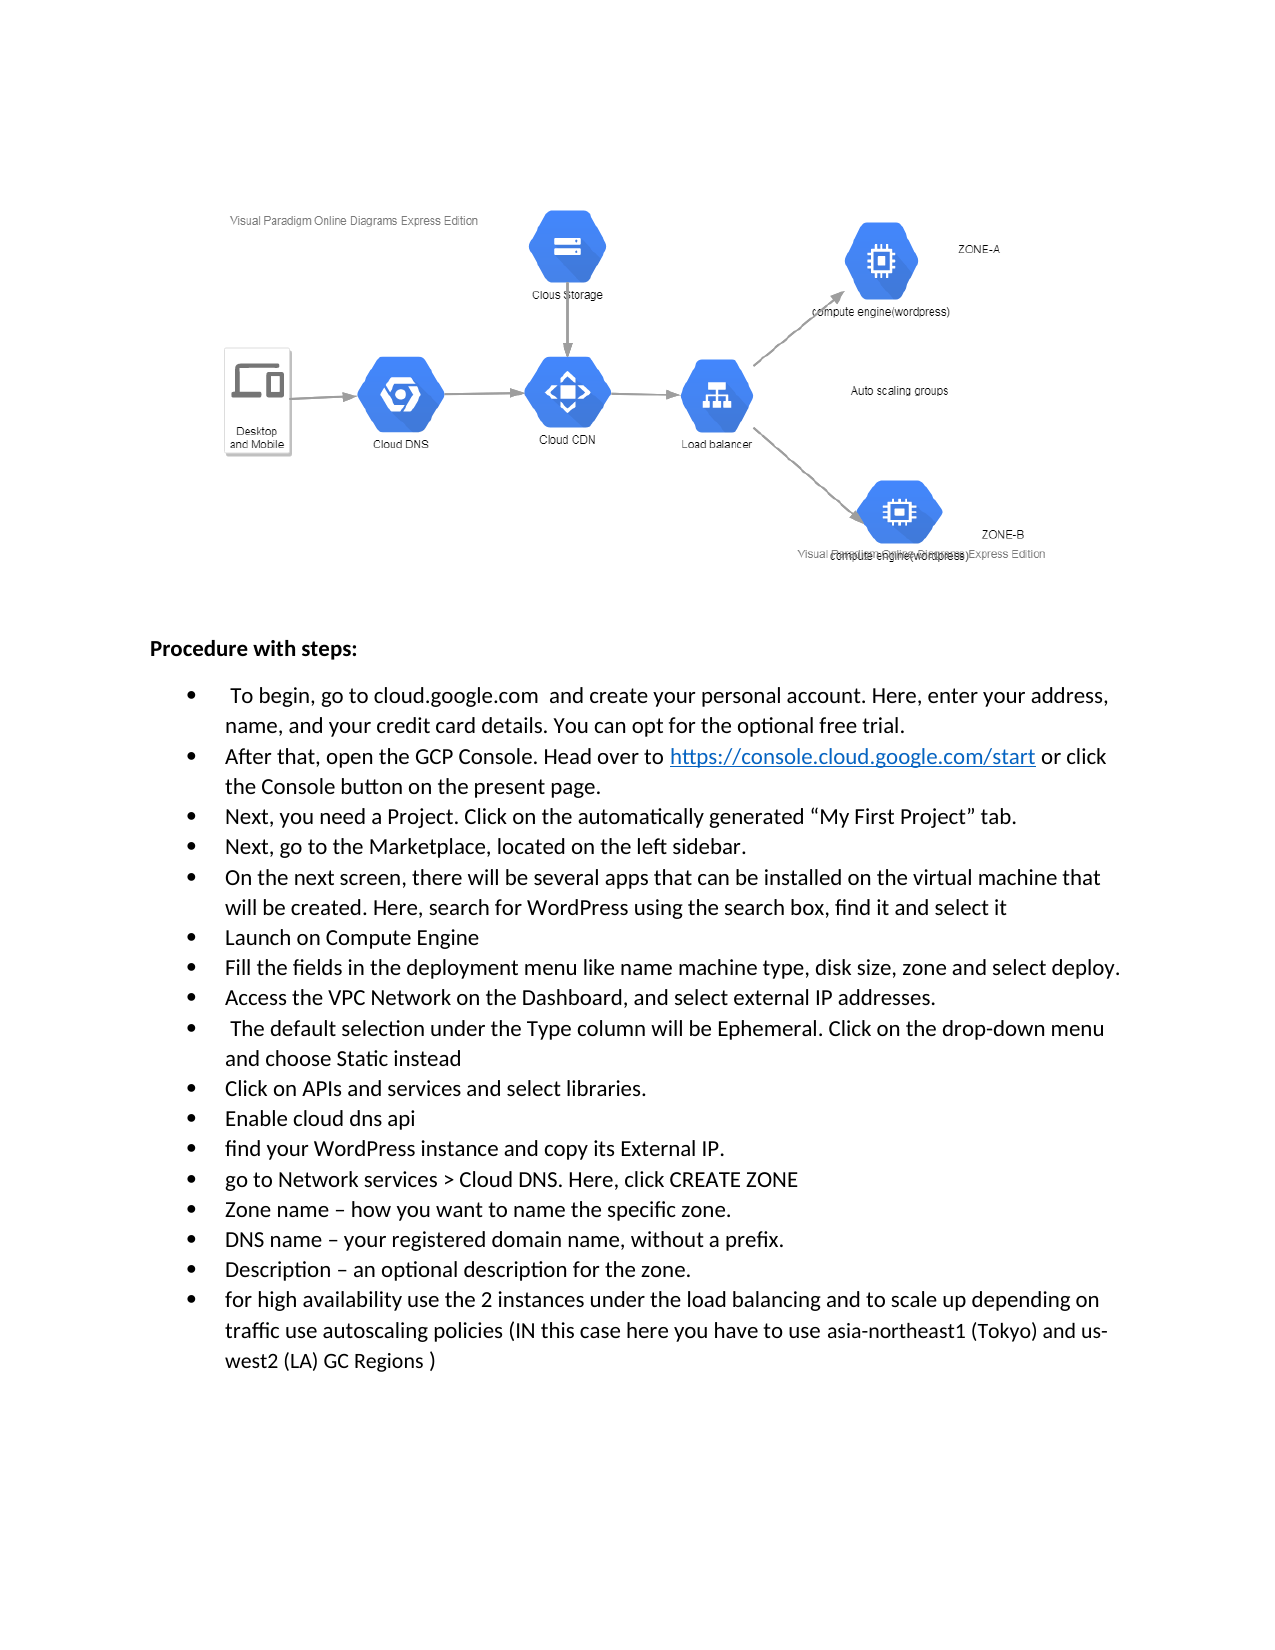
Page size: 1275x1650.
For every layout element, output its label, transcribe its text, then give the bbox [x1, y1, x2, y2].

list Access the VPC Network on the Dashboard, and select external IP addresses. [187, 983, 1125, 1011]
list After that, open the GCP Console. Head over to https://console.cloud.google.com/start or click the Console button on the present page. [187, 742, 1125, 800]
list The default selection under the Type column will be Ephemeral. Click on the drop-down menu and choose Static instead [187, 1014, 1125, 1072]
list Next, you need a Project. Click on the automatically generated “My First Project” tab. [187, 802, 1125, 830]
list Fill the fields in the deployment menu like name machine type, disk size, zone and select deploy. [187, 953, 1125, 981]
list DNS name – your registered domain name, without a prefix. [187, 1225, 1125, 1253]
list Description – an optional description for the zone. [187, 1255, 1125, 1283]
list go to Network services > Cloud DNS. Here, click CREATE ZONE [187, 1165, 1125, 1193]
list find your WordPress instance and copy its External IP. [187, 1134, 1125, 1162]
list To begin, go to cloud.google.com and create your personal account. Here, enter your address, name, and your credit card details. You can opt for the optional free trial. [187, 681, 1125, 739]
list Click on APIs and services and select libraries. [187, 1074, 1125, 1102]
list Next, go to the Marketplace, located on the left sidebar. [187, 832, 1125, 860]
list On the next screen, there will be several apps that can be installed on the virtual machine that will be created. Here, search for WordPress using the search box, find it and select it [187, 863, 1125, 921]
list Launch on Compute Engine [187, 923, 1125, 951]
list Zone name – how you want to name the specific zone. [187, 1195, 1125, 1223]
list for high availability use the 2 instances under the load balancing and to scale up depending on traffic use autoscaling policies (IN this case here you have to use asia-northeast1 (Tokyo) and us-west2 (LA) GC Regions ) [187, 1286, 1125, 1374]
list Enable cloud dns api [187, 1104, 1125, 1132]
text Procedure with steps: [150, 634, 1125, 662]
